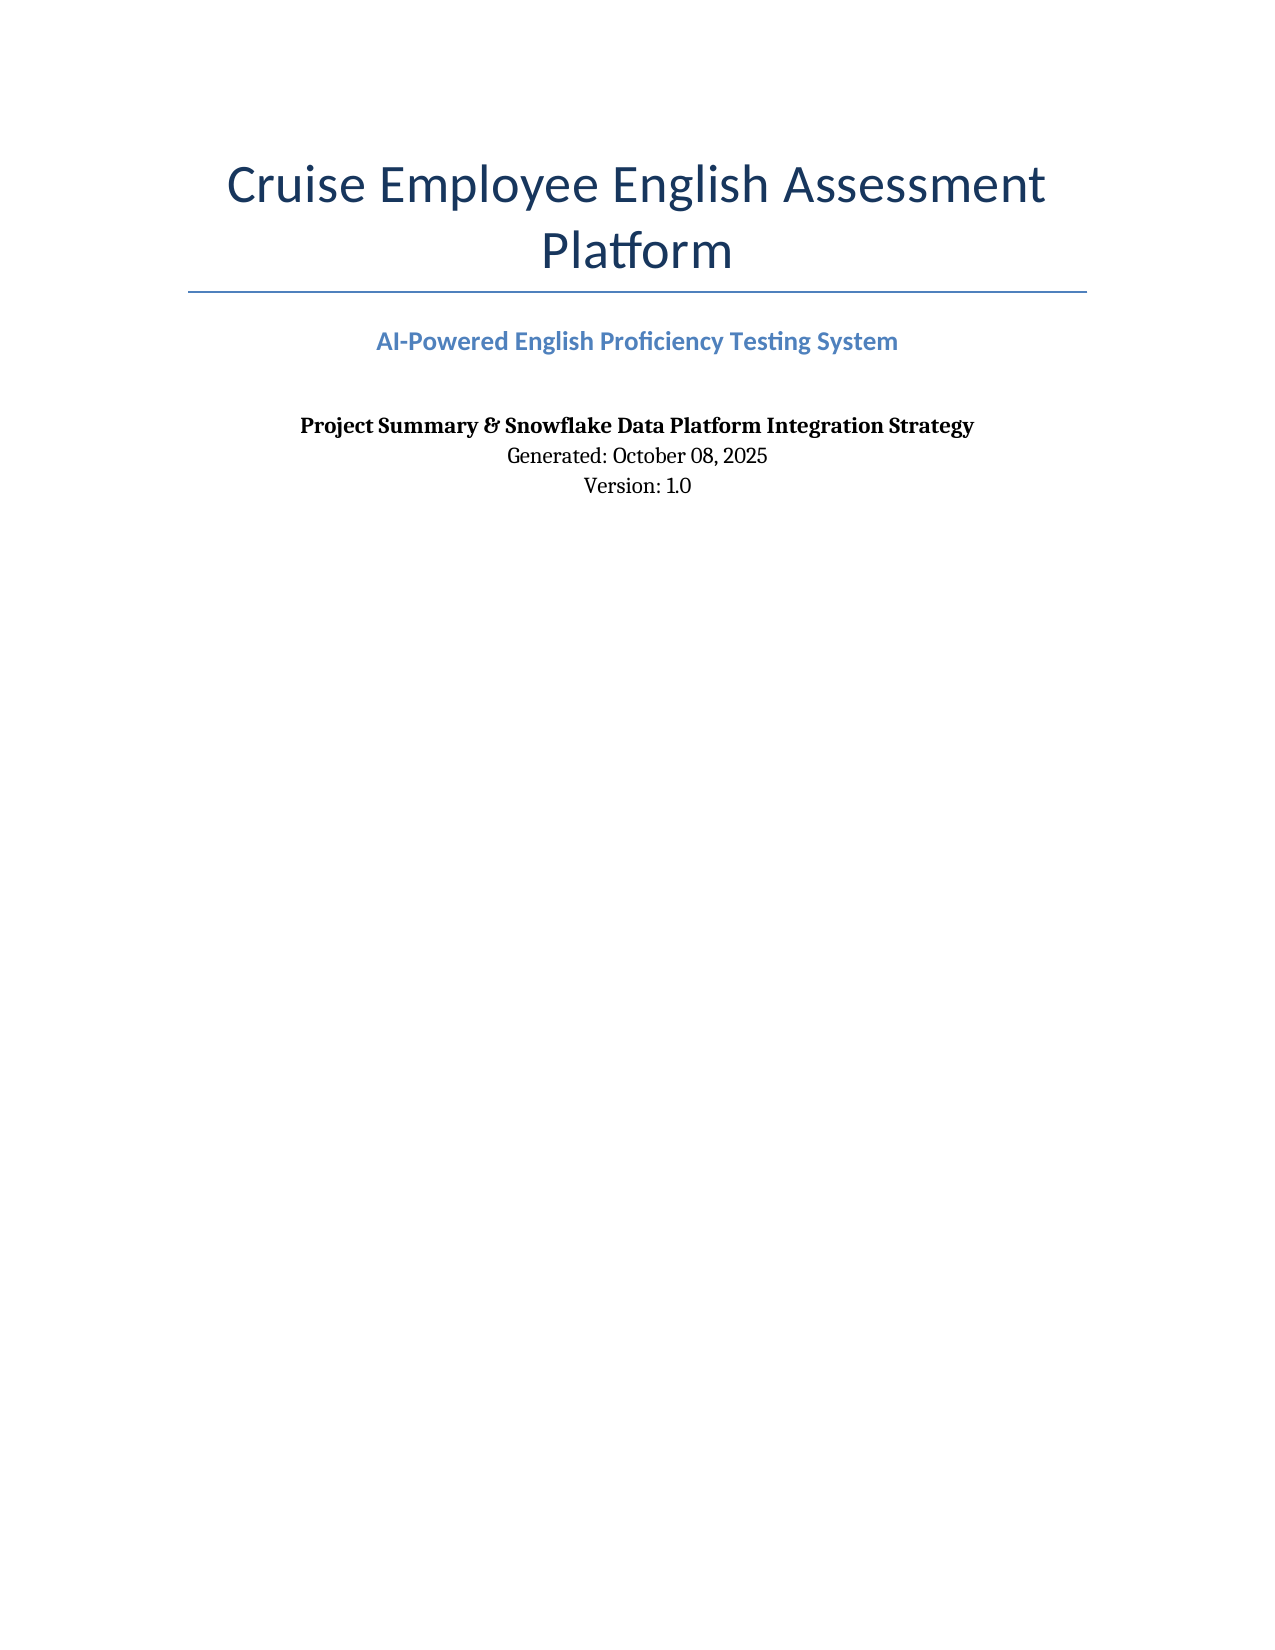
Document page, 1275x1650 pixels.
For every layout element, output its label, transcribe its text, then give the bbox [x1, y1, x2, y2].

subtitle AI-Powered English Proficiency Testing System [187, 324, 1087, 357]
title Cruise Employee English Assessment Platform [187, 150, 1087, 293]
text Project Summary & Snowflake Data Platform Integration Strategy Generated: October 08, 2025 Version: 1.0 [187, 413, 1087, 500]
